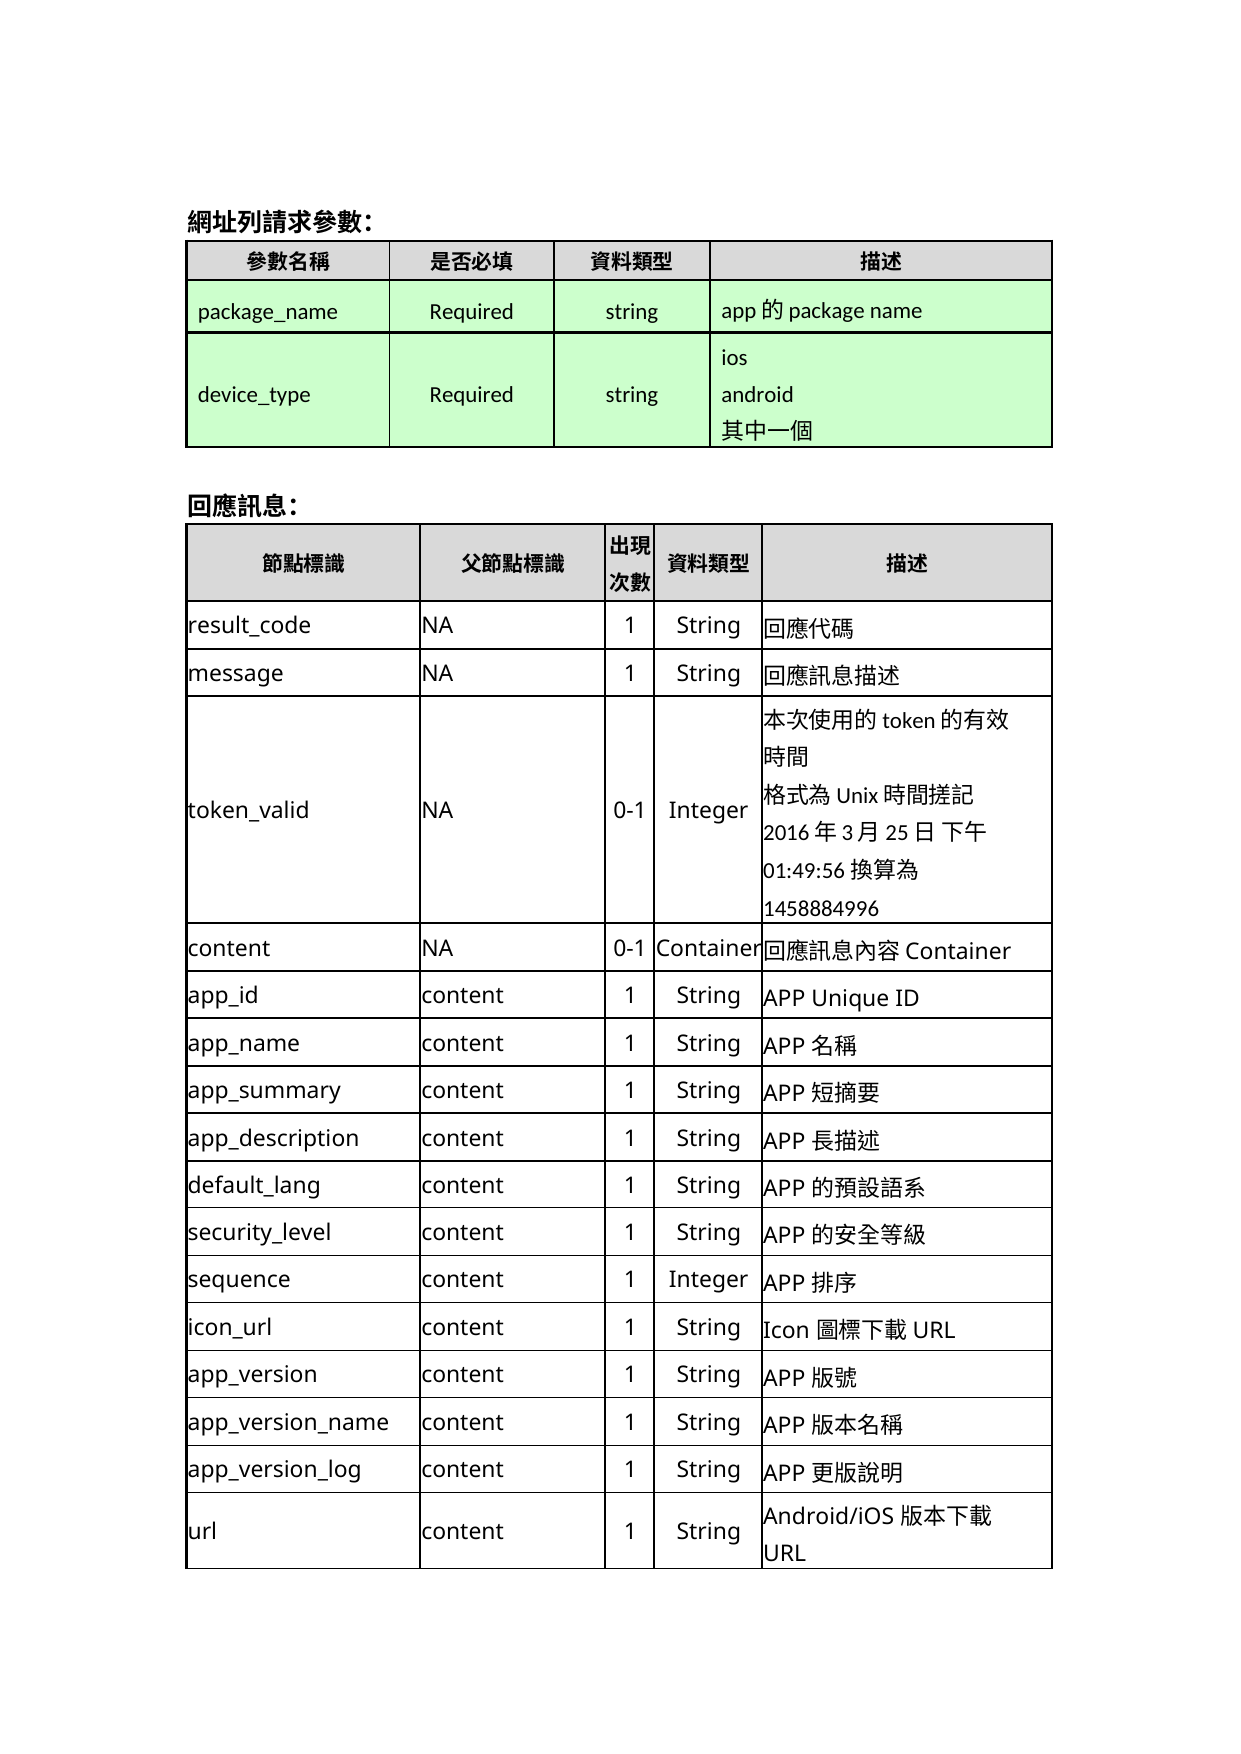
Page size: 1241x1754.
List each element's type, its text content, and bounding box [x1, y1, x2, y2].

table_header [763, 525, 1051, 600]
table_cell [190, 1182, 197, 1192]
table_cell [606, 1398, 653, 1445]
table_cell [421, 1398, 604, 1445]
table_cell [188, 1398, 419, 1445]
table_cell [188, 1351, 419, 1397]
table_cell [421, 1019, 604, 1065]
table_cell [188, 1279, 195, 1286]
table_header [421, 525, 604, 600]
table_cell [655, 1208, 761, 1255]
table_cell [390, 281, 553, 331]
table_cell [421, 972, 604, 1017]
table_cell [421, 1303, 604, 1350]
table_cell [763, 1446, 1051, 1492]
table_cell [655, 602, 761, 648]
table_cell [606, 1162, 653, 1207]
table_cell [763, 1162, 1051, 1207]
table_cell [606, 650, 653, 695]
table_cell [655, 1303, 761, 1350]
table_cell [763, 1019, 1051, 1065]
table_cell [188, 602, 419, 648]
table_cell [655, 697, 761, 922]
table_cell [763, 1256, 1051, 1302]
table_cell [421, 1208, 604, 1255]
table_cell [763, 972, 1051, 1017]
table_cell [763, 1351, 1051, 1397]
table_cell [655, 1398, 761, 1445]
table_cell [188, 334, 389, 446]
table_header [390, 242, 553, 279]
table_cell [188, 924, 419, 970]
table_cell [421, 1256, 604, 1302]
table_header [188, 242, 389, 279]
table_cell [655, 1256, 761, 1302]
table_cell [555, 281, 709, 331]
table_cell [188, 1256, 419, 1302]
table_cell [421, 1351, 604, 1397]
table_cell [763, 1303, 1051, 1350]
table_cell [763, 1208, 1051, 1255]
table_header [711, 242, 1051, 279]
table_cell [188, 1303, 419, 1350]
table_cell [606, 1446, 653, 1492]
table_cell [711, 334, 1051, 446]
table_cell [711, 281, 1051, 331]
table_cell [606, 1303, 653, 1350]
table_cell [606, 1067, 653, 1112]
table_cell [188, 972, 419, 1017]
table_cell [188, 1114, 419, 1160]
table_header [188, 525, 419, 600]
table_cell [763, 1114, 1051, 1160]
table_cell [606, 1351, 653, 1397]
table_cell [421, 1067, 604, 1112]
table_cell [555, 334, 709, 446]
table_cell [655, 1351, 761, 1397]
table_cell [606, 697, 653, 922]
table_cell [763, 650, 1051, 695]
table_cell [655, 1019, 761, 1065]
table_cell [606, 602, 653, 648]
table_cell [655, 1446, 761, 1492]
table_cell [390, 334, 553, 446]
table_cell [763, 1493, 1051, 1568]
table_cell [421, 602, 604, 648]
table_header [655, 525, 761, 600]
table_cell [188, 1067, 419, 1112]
list 網址列請求參數： [187, 202, 1053, 239]
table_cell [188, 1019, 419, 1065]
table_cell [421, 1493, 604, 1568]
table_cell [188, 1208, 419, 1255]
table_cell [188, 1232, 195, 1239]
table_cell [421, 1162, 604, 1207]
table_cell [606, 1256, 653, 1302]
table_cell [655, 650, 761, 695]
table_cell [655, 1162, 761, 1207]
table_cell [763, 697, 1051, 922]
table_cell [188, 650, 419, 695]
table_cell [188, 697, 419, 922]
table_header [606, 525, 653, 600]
list 回應訊息： [187, 486, 1053, 523]
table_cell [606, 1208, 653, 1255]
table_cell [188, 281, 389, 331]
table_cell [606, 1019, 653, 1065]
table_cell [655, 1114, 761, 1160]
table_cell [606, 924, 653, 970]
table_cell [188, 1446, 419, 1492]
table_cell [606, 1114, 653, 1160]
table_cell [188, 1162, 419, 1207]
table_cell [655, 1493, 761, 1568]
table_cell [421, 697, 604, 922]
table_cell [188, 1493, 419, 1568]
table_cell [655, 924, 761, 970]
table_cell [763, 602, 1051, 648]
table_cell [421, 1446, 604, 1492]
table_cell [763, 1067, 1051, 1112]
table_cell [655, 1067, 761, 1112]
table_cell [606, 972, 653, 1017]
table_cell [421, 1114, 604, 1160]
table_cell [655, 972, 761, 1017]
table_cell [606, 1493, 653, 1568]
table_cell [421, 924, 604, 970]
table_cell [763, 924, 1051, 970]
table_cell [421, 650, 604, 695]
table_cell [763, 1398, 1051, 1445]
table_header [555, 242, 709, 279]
